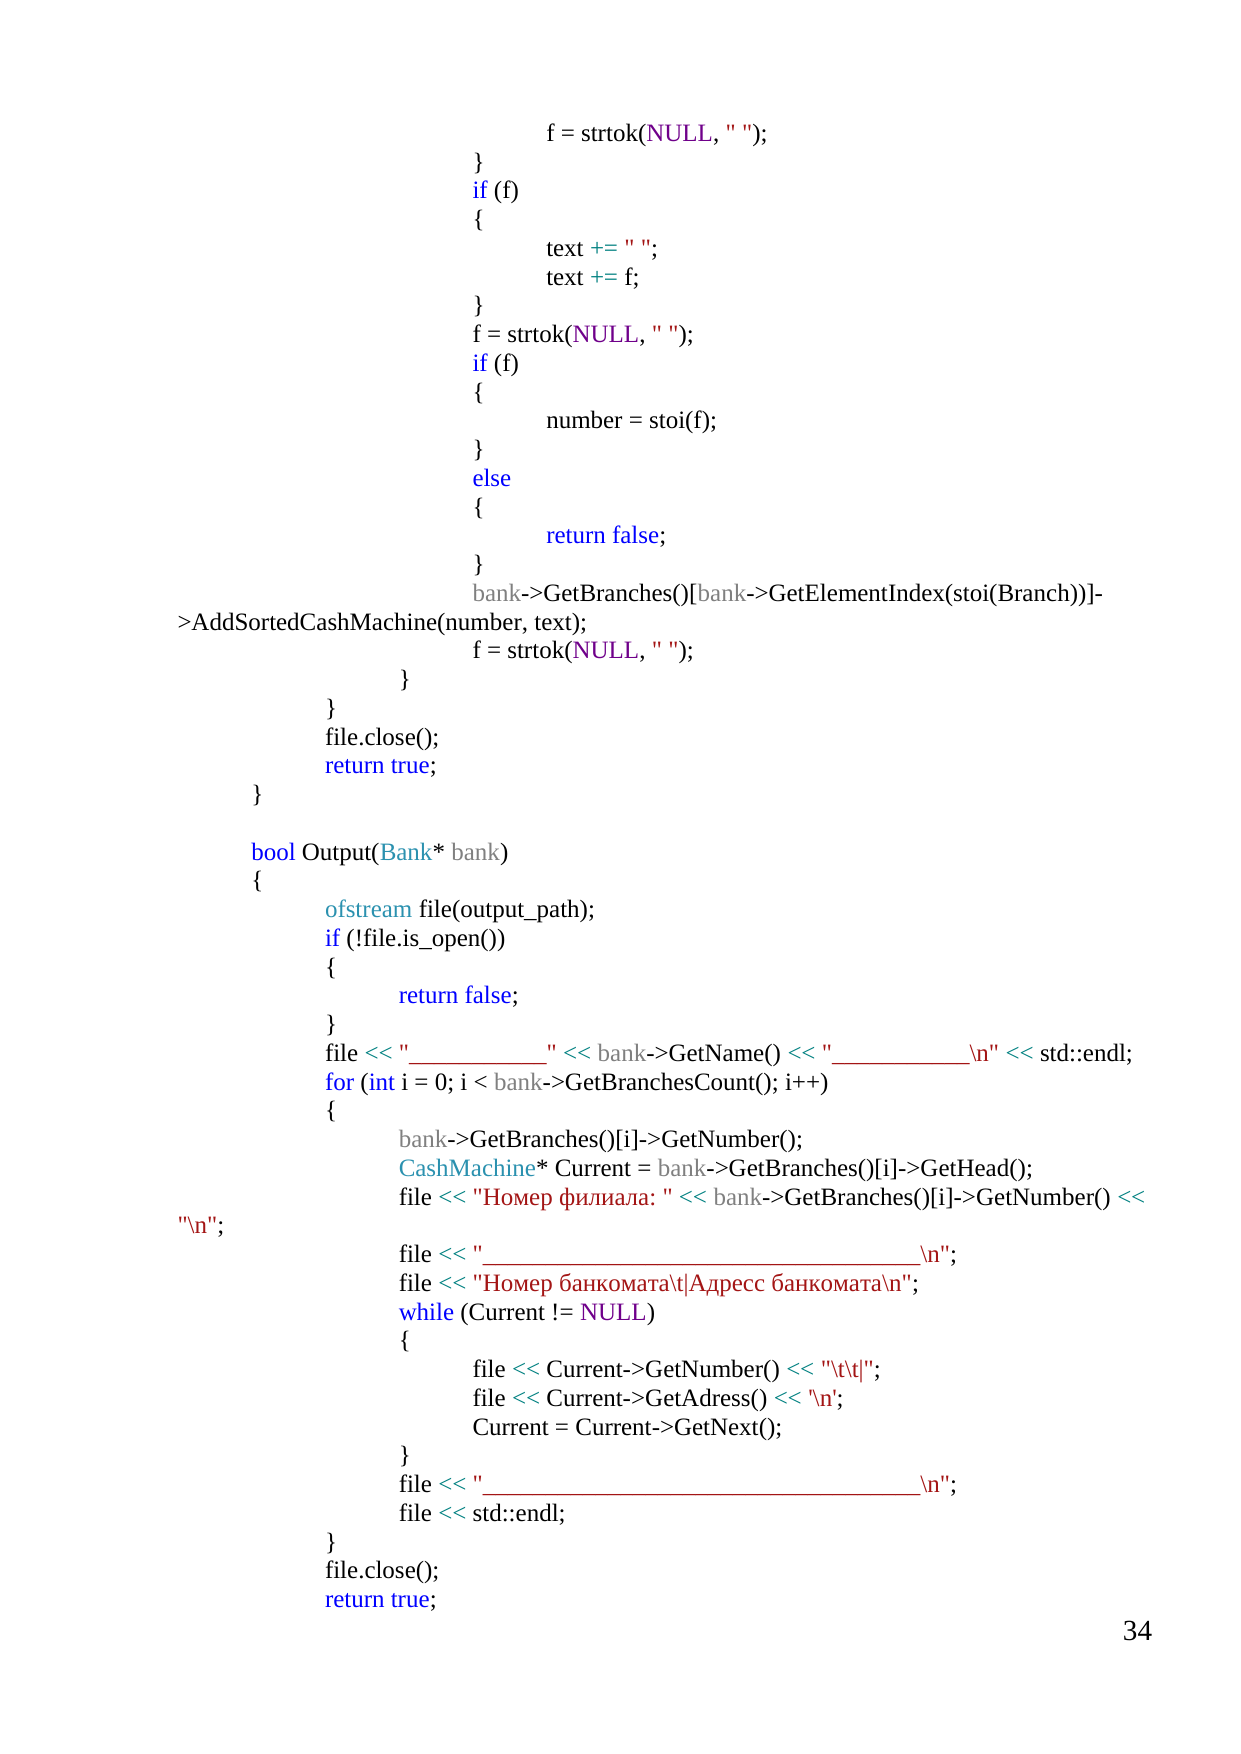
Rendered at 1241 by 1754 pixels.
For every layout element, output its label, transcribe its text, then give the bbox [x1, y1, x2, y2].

text { [177, 1096, 1152, 1124]
text { [177, 377, 1152, 406]
text } [177, 664, 1152, 693]
text file << Current->GetNumber() << "\t\t|"; [177, 1354, 1152, 1383]
text bank->GetBranches()[i]->GetNumber(); [177, 1124, 1152, 1153]
text file << std::endl; [177, 1498, 1152, 1527]
text file.close(); [177, 722, 1152, 751]
text return true; [177, 1584, 1152, 1613]
text file << "___________________________________\n"; [177, 1239, 1152, 1268]
text } [177, 1527, 1152, 1556]
text } [177, 693, 1152, 722]
text } [177, 147, 1152, 176]
text CashMachine* Current = bank->GetBranches()[i]->GetHead(); [177, 1153, 1152, 1182]
text if (f) [177, 348, 1152, 377]
text return false; [177, 981, 1152, 1009]
text file << "___________________________________\n"; [177, 1469, 1152, 1498]
text if (f) [177, 176, 1152, 204]
text } [177, 549, 1152, 578]
text while (Current != NULL) [177, 1297, 1152, 1326]
text return false; [177, 521, 1152, 549]
text f = strtok(NULL, " "); [177, 319, 1152, 348]
text bool Output(Bank* bank) [177, 837, 1152, 866]
text bank->GetBranches()[bank->GetElementIndex(stoi(Branch))]->AddSortedCashMachine(number, text); [177, 578, 1152, 636]
text { [177, 204, 1152, 233]
text file << "___________" << bank->GetName() << "___________\n" << std::endl; [177, 1038, 1152, 1067]
text } [177, 1009, 1152, 1038]
text { [177, 492, 1152, 521]
text file.close(); [177, 1556, 1152, 1584]
text } [177, 434, 1152, 463]
text { [177, 1326, 1152, 1354]
text ofstream file(output_path); [177, 894, 1152, 923]
text } [177, 1441, 1152, 1469]
text if (!file.is_open()) [177, 923, 1152, 952]
text number = stoi(f); [177, 406, 1152, 434]
text for (int i = 0; i < bank->GetBranchesCount(); i++) [177, 1067, 1152, 1096]
text } [177, 779, 1152, 808]
text Current = Current->GetNext(); [177, 1412, 1152, 1441]
text { [177, 952, 1152, 981]
text f = strtok(NULL, " "); [177, 118, 1152, 147]
text return true; [177, 751, 1152, 779]
text } [177, 291, 1152, 319]
text file << Current->GetAdress() << '\n'; [177, 1383, 1152, 1412]
text f = strtok(NULL, " "); [177, 636, 1152, 664]
text text += " "; [177, 233, 1152, 262]
text file << "Номер банкомата\t|Адресс банкомата\n"; [177, 1268, 1152, 1297]
text file << "Номер филиала: " << bank->GetBranches()[i]->GetNumber() << "\n"; [177, 1182, 1152, 1239]
text else [177, 463, 1152, 492]
text text += f; [177, 262, 1152, 291]
text { [177, 866, 1152, 894]
